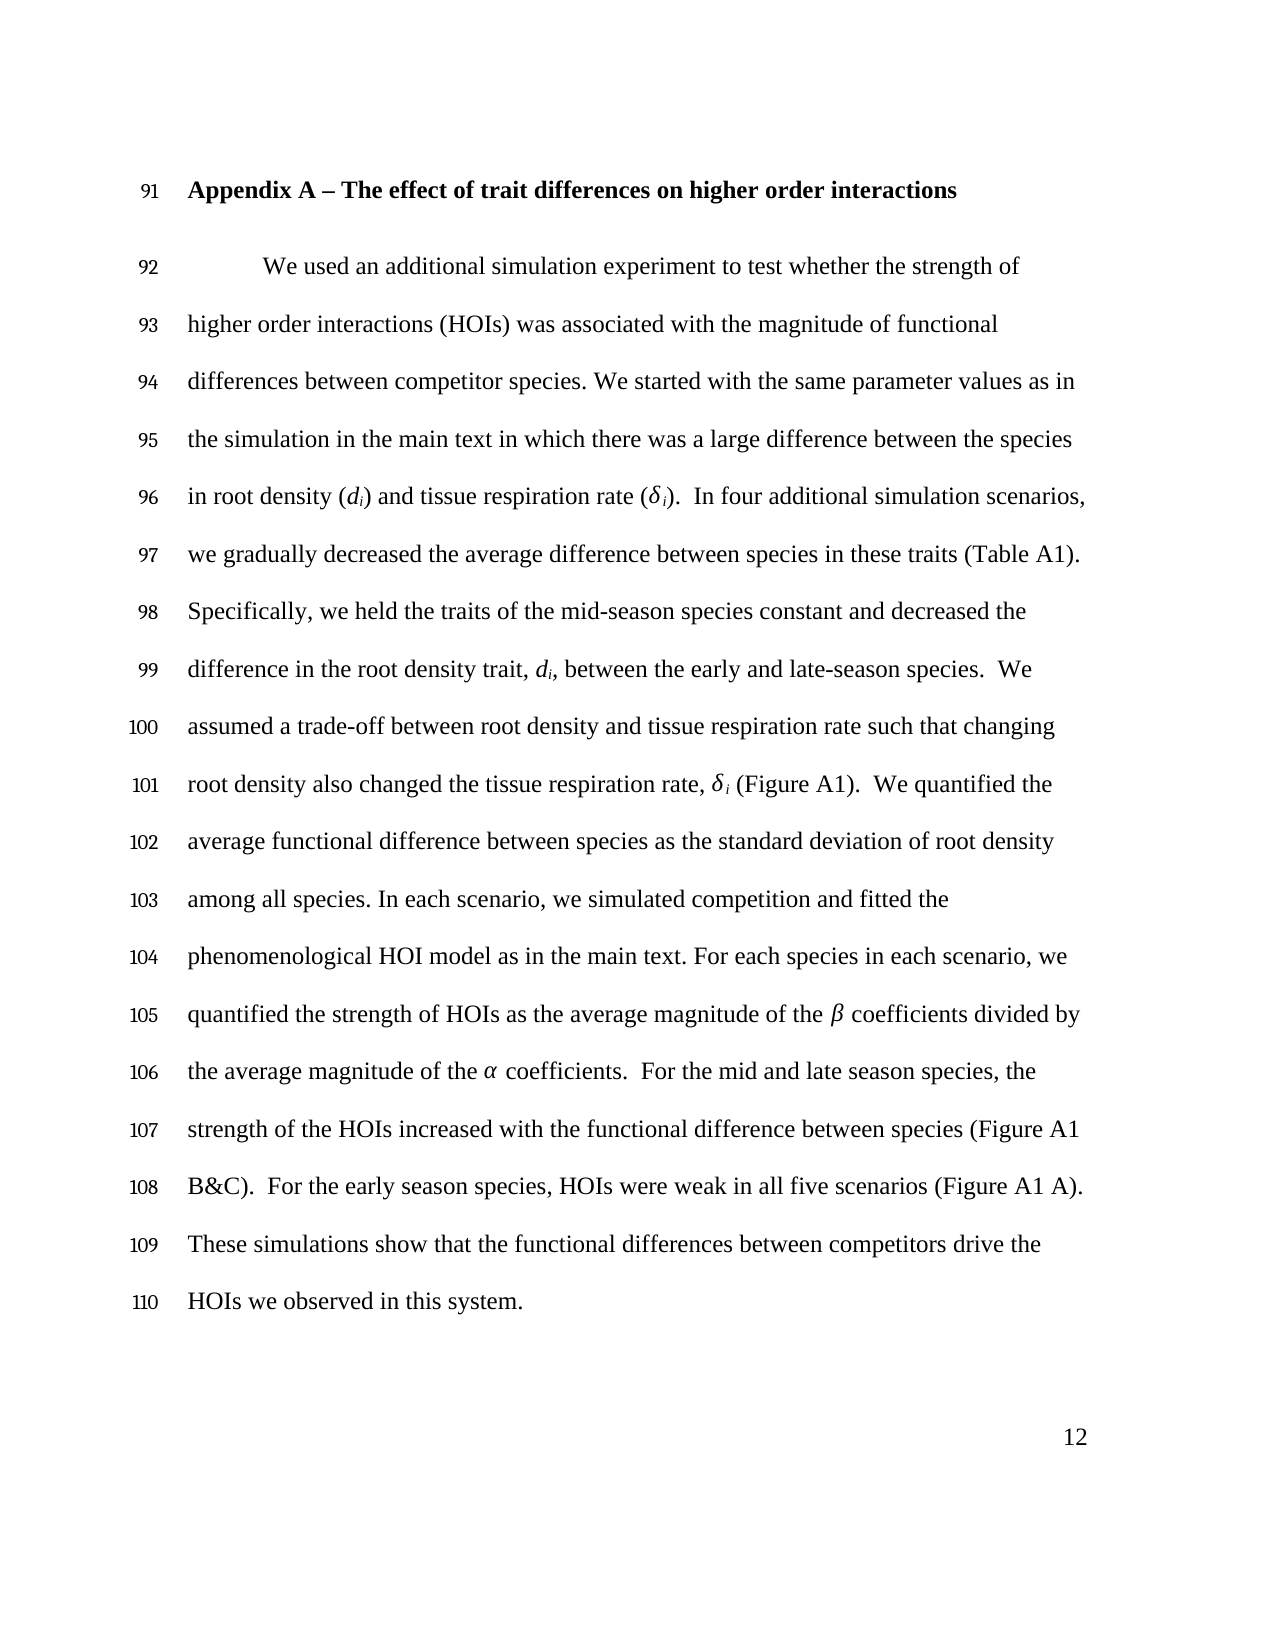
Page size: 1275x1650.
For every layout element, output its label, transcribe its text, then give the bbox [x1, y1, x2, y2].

text We used an additional simulation experiment to test whether the strength of higher order interactions (HOIs) was associated with the magnitude of functional differences between competitor species. We started with the same parameter values as in the simulation in the main text in which there was a large difference between the species in root density (di) and tissue respiration rate (i). In four additional simulation scenarios, we gradually decreased the average difference between species in these traits (Table A1). Specifically, we held the traits of the mid-season species constant and decreased the difference in the root density trait, di, between the early and late-season species. We assumed a trade-off between root density and tissue respiration rate such that changing root density also changed the tissue respiration rate, i (Figure A1). We quantified the average functional difference between species as the standard deviation of root density among all species. In each scenario, we simulated competition and fitted the phenomenological HOI model as in the main text. For each species in each scenario, we quantified the strength of HOIs as the average magnitude of the coefficients divided by the average magnitude of the coefficients. For the mid and late season species, the strength of the HOIs increased with the functional difference between species (Figure A1 B&C). For the early season species, HOIs were weak in all five scenarios (Figure A1 A). These simulations show that the functional differences between competitors drive the HOIs we observed in this system. [187, 251, 1087, 1315]
subtitle Appendix A – The effect of trait differences on higher order interactions [187, 175, 1087, 204]
